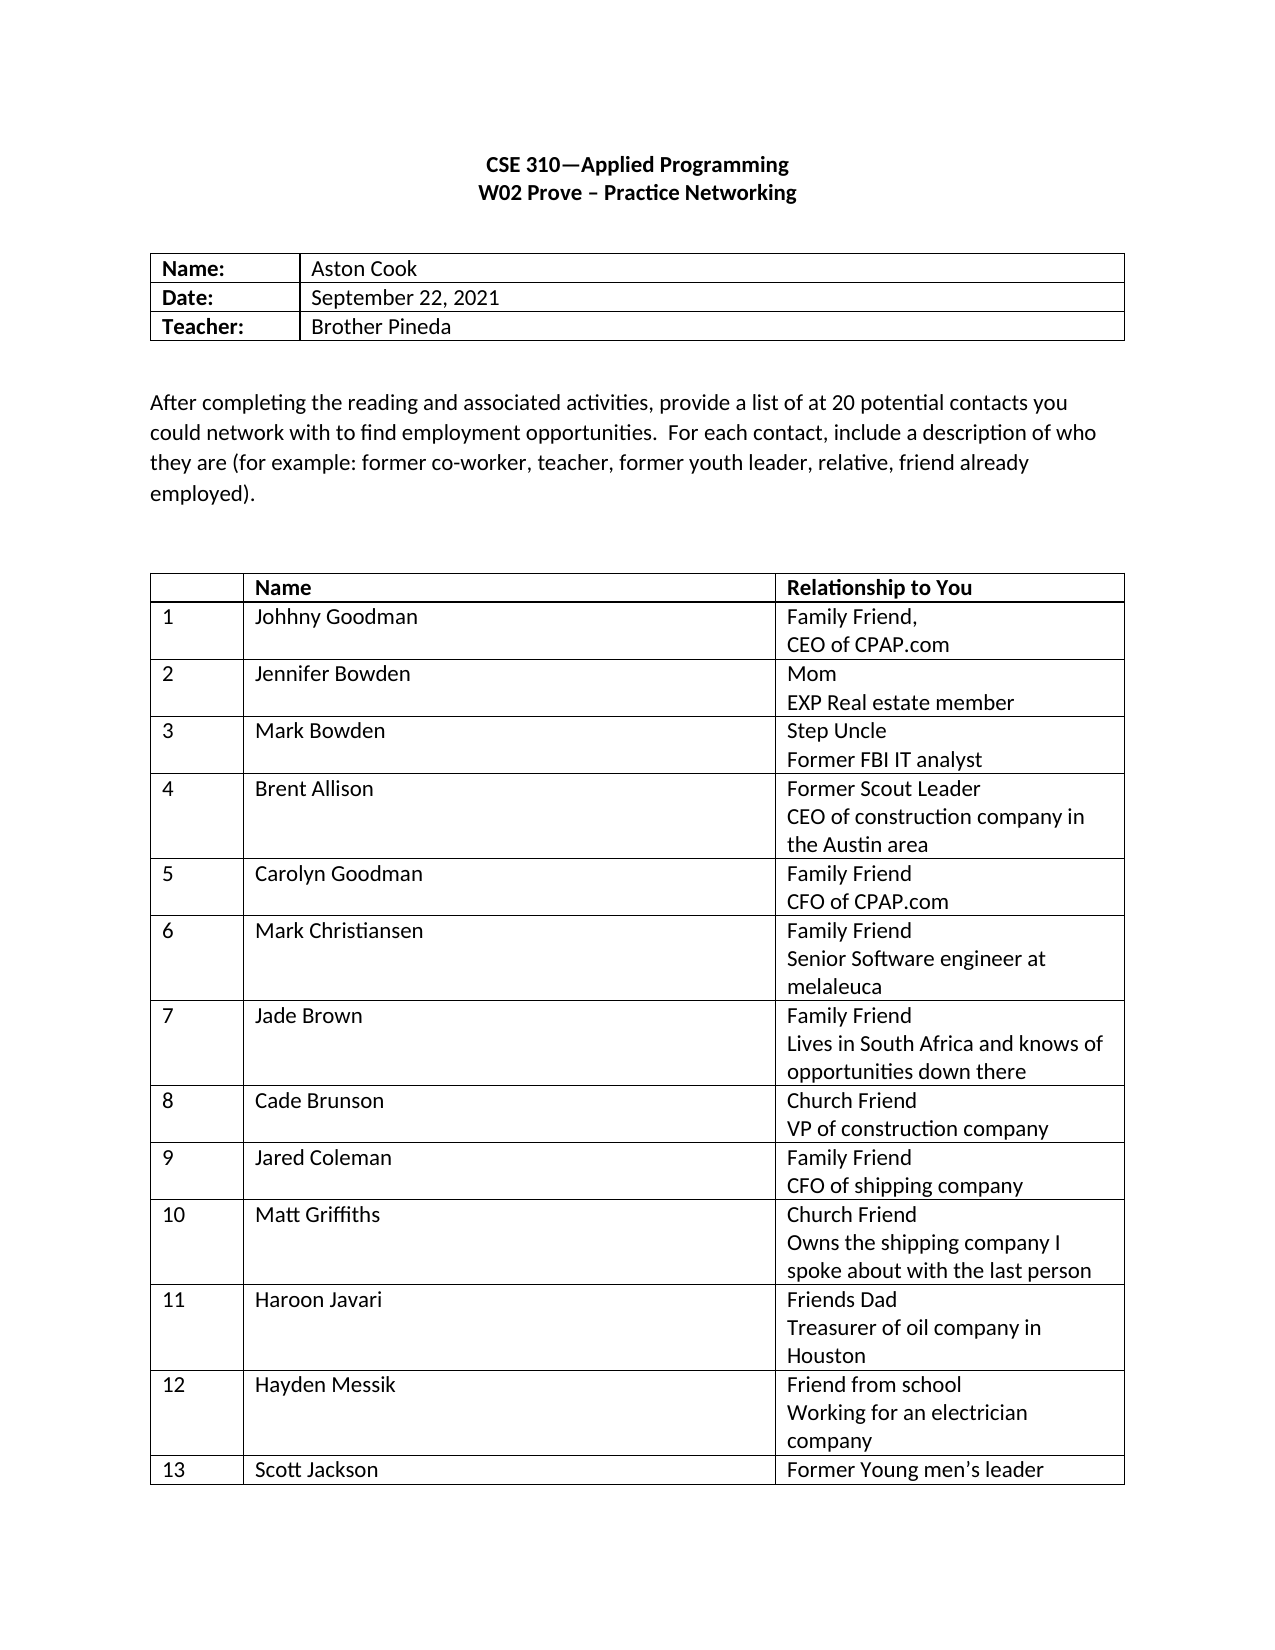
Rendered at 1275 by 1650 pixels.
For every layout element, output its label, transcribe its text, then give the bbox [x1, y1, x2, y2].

table_cell Brother Pineda [301, 312, 1124, 340]
table_cell Friends Dad Treasurer of oil company in Houston [776, 1285, 1124, 1369]
table_header Relationship to You [776, 574, 1124, 601]
table_cell Scott Jackson [244, 1456, 775, 1484]
table_header Name [244, 574, 775, 601]
table_cell Date: [151, 283, 299, 311]
table_cell 4 [151, 774, 243, 858]
table_cell Family Friend Senior Software engineer at melaleuca [776, 916, 1124, 1000]
table_cell Mark Christiansen [244, 916, 775, 1000]
table_cell Mark Bowden [244, 717, 775, 773]
table_cell Carolyn Goodman [244, 859, 775, 915]
table_cell Brent Allison [244, 774, 775, 858]
table_cell 5 [151, 859, 243, 915]
table_cell Jared Coleman [244, 1143, 775, 1199]
table_cell Johhny Goodman [244, 603, 775, 658]
table_cell Church Friend VP of construction company [776, 1086, 1124, 1142]
table_cell 7 [151, 1001, 243, 1085]
table_cell 1 [151, 603, 243, 658]
table_cell Church Friend Owns the shipping company I spoke about with the last person [776, 1200, 1124, 1284]
table_cell Step Uncle Former FBI IT analyst [776, 717, 1124, 773]
table_cell Family Friend CFO of CPAP.com [776, 859, 1124, 915]
table_cell Jade Brown [244, 1001, 775, 1085]
table_cell Mom EXP Real estate member [776, 660, 1124, 716]
table_header [151, 574, 243, 601]
table_cell Hayden Messik [244, 1371, 775, 1454]
table_cell 9 [151, 1143, 243, 1199]
table_header Name: [151, 254, 299, 282]
table_cell 8 [151, 1086, 243, 1142]
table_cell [776, 1456, 1124, 1484]
text After completing the reading and associated activities, provide a list of at 20 potential contacts you could network with to find employment opportunities. For each contact, include a description of who they are (for example: former co-worker, teacher, former youth leader, relative, friend already employed). [150, 388, 1125, 507]
table_cell 2 [151, 660, 243, 716]
table_cell Teacher: [151, 312, 299, 340]
table_cell 11 [151, 1285, 243, 1369]
table_cell September 22, 2021 [301, 283, 1124, 311]
table_cell Family Friend CFO of shipping company [776, 1143, 1124, 1199]
table_cell Matt Griffiths [244, 1200, 775, 1284]
table_cell Cade Brunson [244, 1086, 775, 1142]
table_cell Friend from school Working for an electrician company [776, 1371, 1124, 1454]
table_header Aston Cook [301, 254, 1124, 282]
table_cell 10 [151, 1200, 243, 1284]
table_cell Jennifer Bowden [244, 660, 775, 716]
table_cell 13 [151, 1456, 243, 1484]
table_cell Haroon Javari [244, 1285, 775, 1369]
table_cell 3 [151, 717, 243, 773]
text CSE 310—Applied Programming [150, 150, 1125, 178]
text W02 Prove – Practice Networking [150, 178, 1125, 206]
table_cell Family Friend, CEO of CPAP.com [776, 603, 1124, 658]
table_cell Former Scout Leader CEO of construction company in the Austin area [776, 774, 1124, 858]
table_cell 6 [151, 916, 243, 1000]
table_cell 12 [151, 1371, 243, 1454]
table_cell Family Friend Lives in South Africa and knows of opportunities down there [776, 1001, 1124, 1085]
